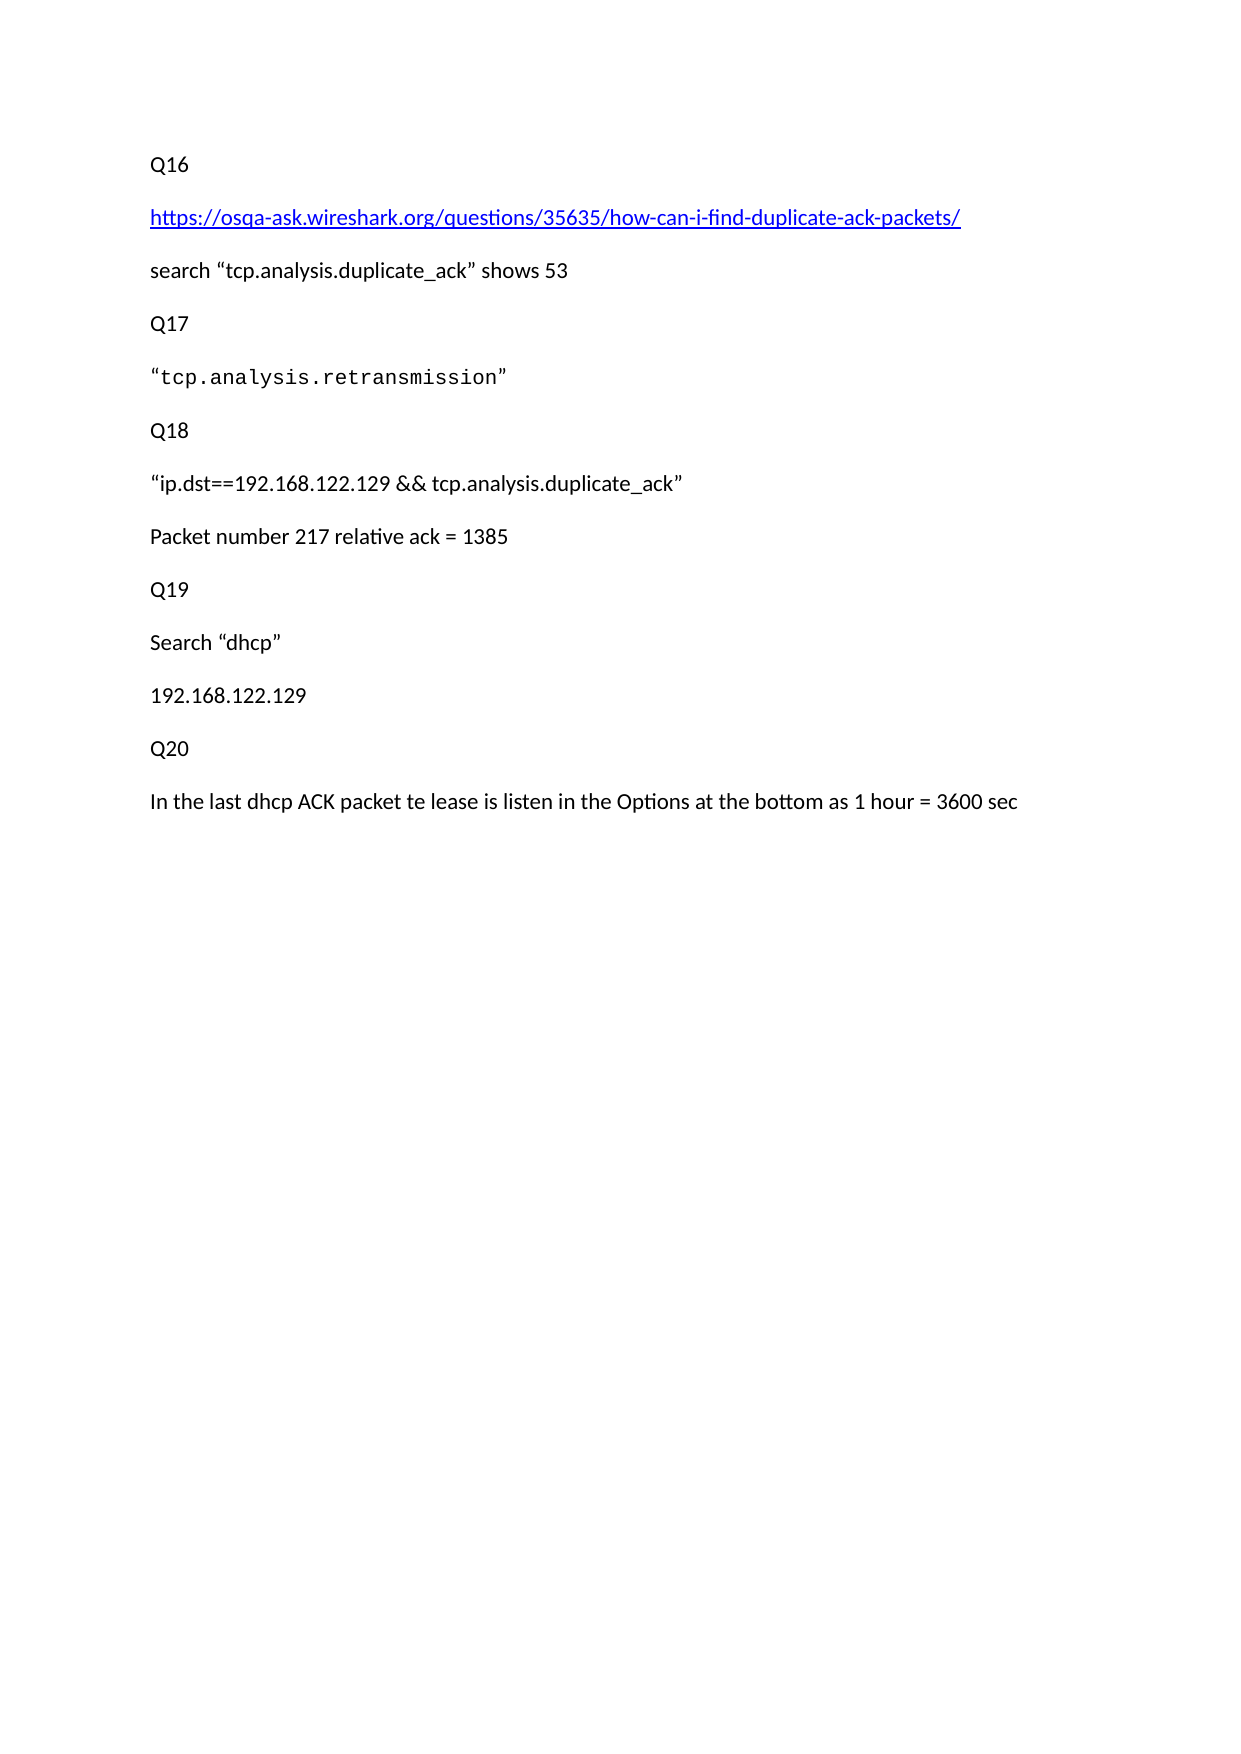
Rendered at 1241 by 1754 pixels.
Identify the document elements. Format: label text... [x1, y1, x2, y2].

text Q18 [150, 416, 1090, 444]
text Search “dhcp” [150, 628, 1090, 656]
text “ip.dst==192.168.122.129 && tcp.analysis.duplicate_ack” [150, 469, 1090, 497]
text 192.168.122.129 [150, 681, 1090, 709]
text https://osqa-ask.wireshark.org/questions/35635/how-can-i-find-duplicate-ack-packets/ [150, 203, 1090, 231]
text Packet number 217 relative ack = 1385 [150, 522, 1090, 550]
text Q19 [150, 575, 1090, 603]
text Q16 [150, 150, 1090, 178]
text Q20 [150, 734, 1090, 762]
text Q17 [150, 309, 1090, 337]
text “tcp.analysis.retransmission” [150, 362, 1090, 391]
text search “tcp.analysis.duplicate_ack” shows 53 [150, 256, 1090, 284]
text In the last dhcp ACK packet te lease is listen in the Options at the bottom as 1 hour = 3600 sec [150, 787, 1090, 815]
